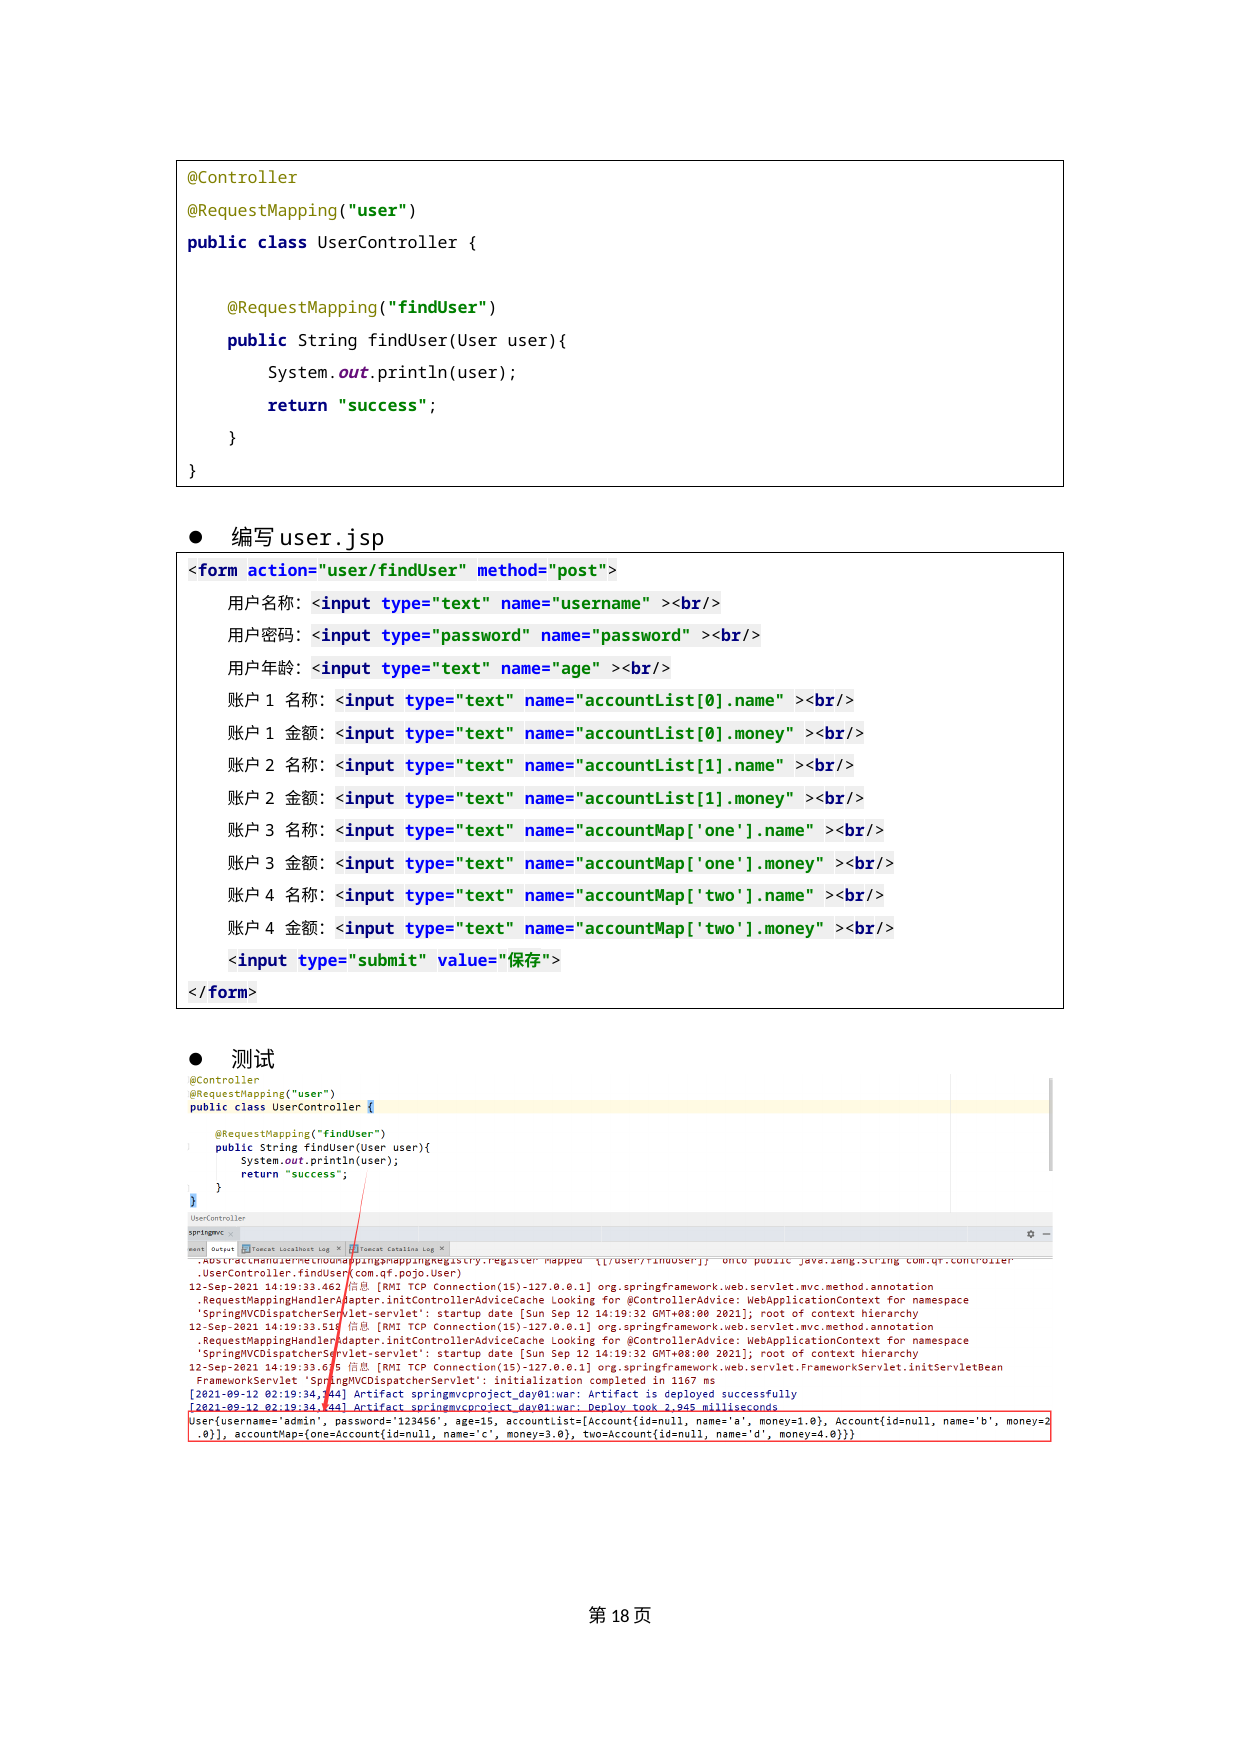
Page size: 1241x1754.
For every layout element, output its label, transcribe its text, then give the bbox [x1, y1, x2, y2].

list 测试 [187, 1042, 1053, 1074]
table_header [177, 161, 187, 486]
list 编写user.jsp [187, 520, 1053, 552]
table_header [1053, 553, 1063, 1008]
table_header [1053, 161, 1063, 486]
picture [187, 1074, 1053, 1445]
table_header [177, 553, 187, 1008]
